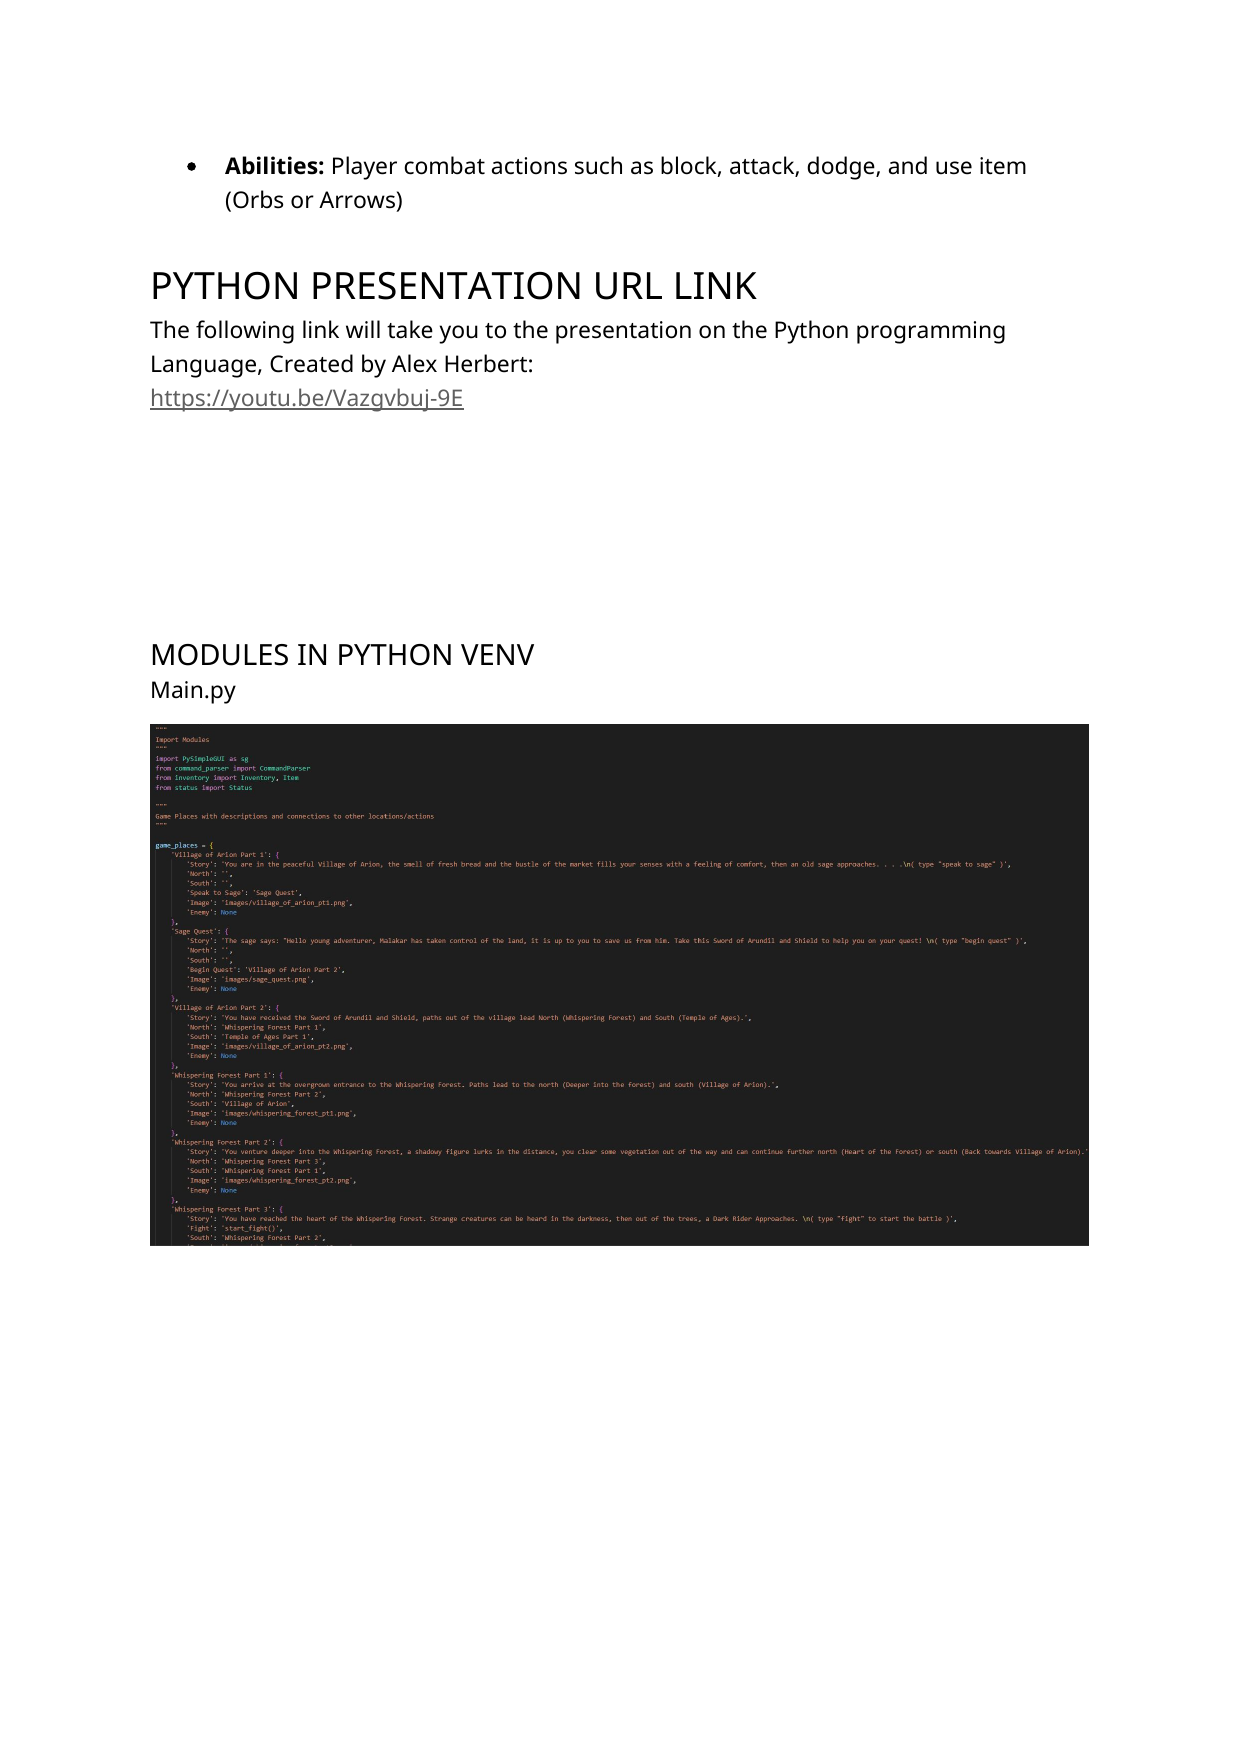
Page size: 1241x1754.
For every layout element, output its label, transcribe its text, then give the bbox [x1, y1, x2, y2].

text The following link will take you to the presentation on the Python programming Language, Created by Alex Herbert: https://youtu.be/Vazgvbuj-9E [150, 314, 1090, 413]
subtitle Python Presentation URL LINK [150, 259, 1090, 310]
subtitle Modules in Python venv [150, 634, 1090, 674]
picture [150, 724, 1089, 1246]
list Abilities: Player combat actions such as block, attack, dodge, and use item (Orbs or Arrows) [187, 150, 1090, 215]
text Main.py [150, 674, 1090, 705]
